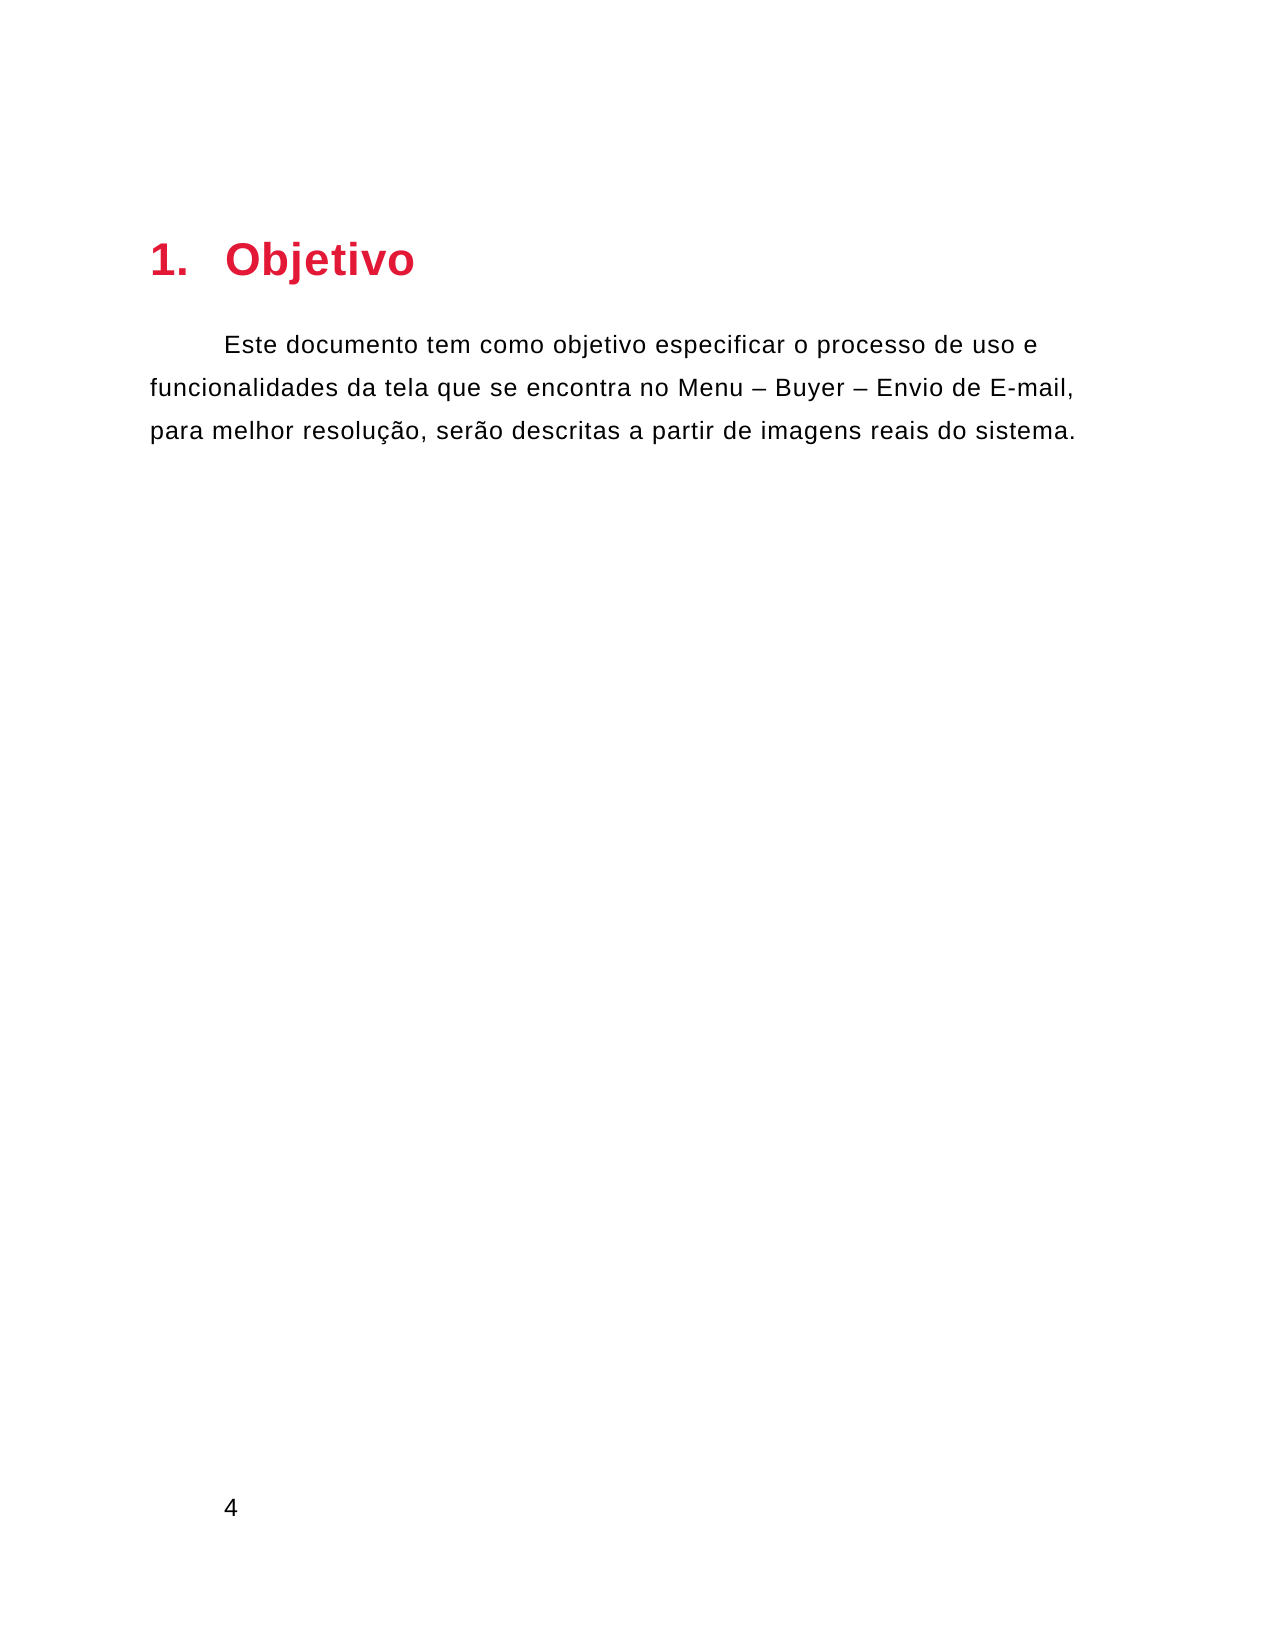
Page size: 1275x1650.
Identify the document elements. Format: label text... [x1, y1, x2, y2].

text Este documento tem como objetivo especificar o processo de uso e funcionalidades da tela que se encontra no Menu – Buyer – Envio de E-mail, para melhor resolução, serão descritas a partir de imagens reais do sistema. [150, 330, 1125, 445]
text Objetivo [150, 232, 1125, 285]
